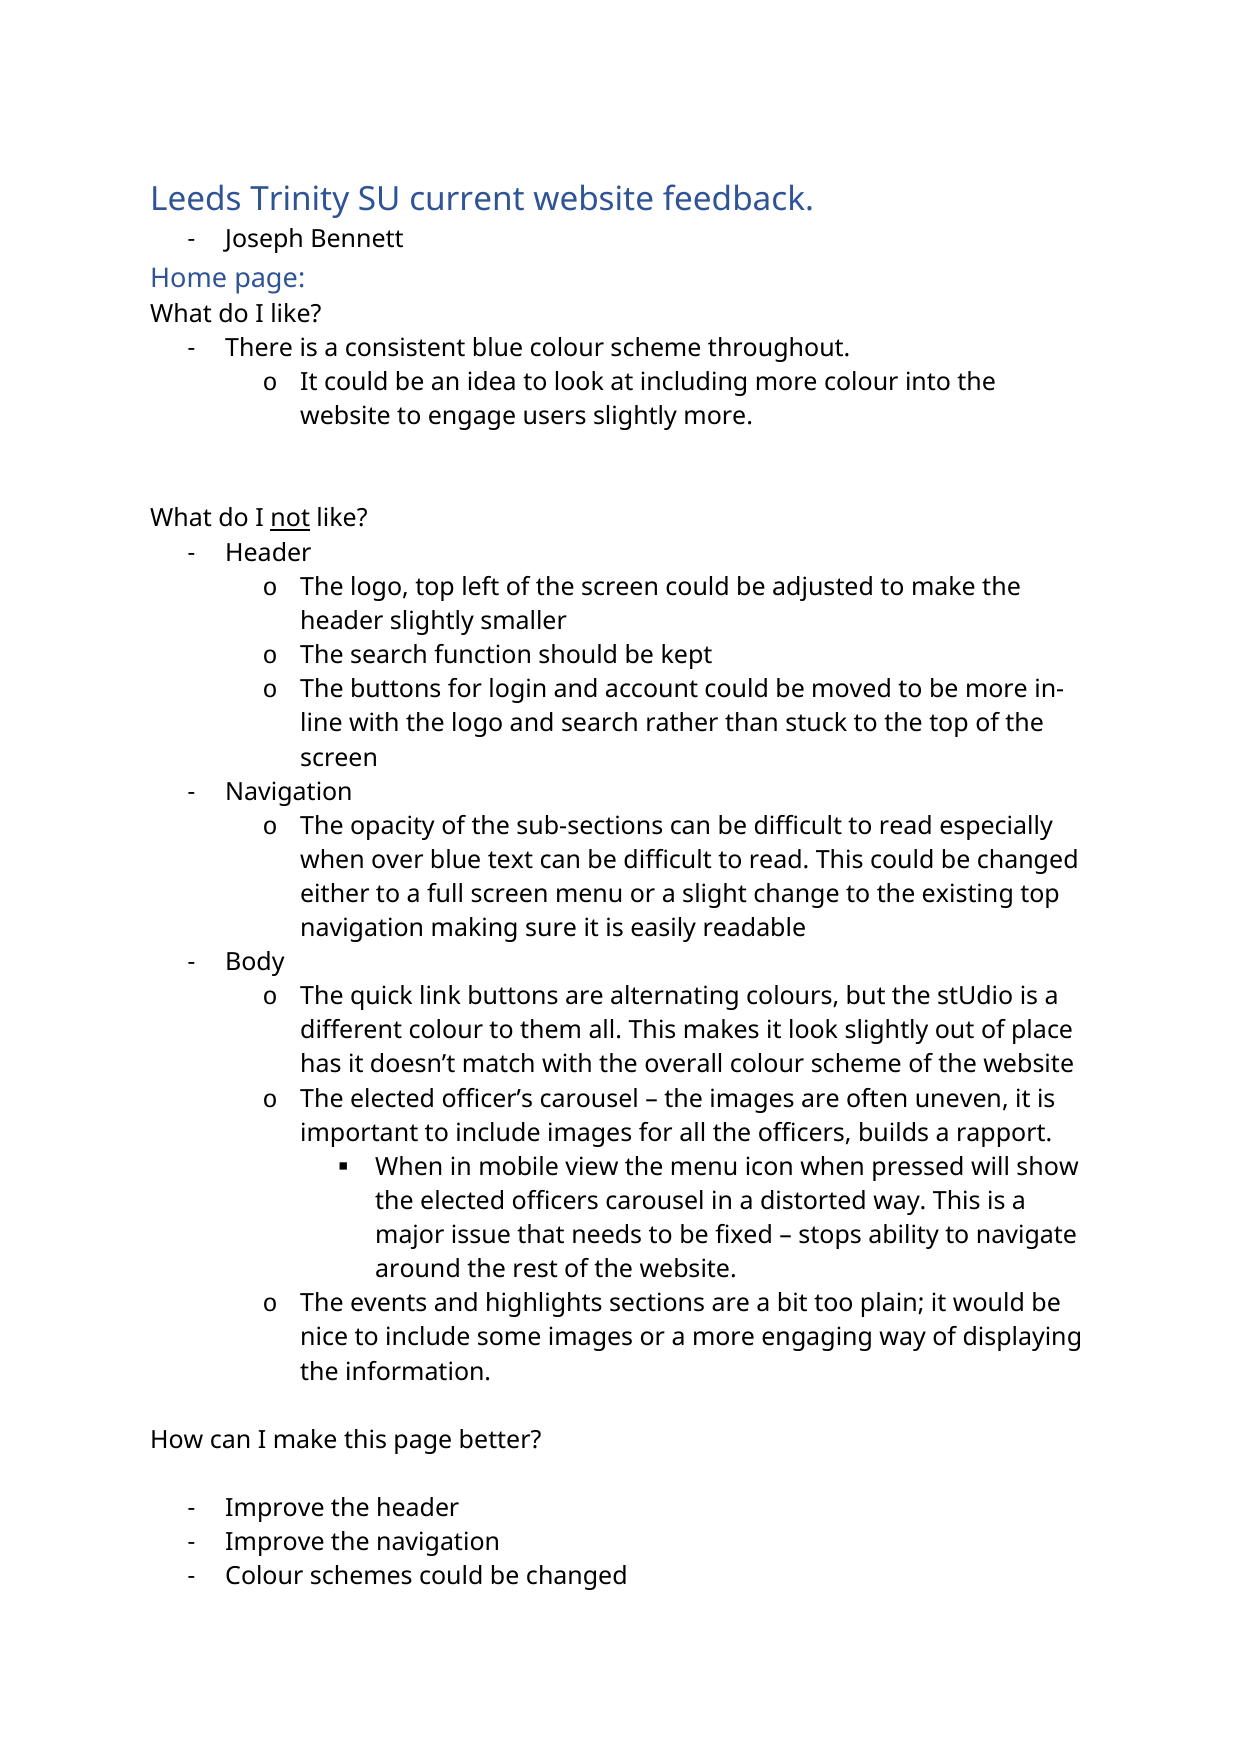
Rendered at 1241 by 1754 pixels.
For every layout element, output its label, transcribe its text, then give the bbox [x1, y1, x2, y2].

list Body [187, 944, 1090, 978]
list Navigation [187, 773, 1090, 807]
list Improve the header [187, 1489, 1090, 1523]
list Header [187, 534, 1090, 568]
list There is a consistent blue colour scheme throughout. [187, 329, 1090, 364]
subtitle Home page: [150, 259, 1090, 296]
list The buttons for login and account could be moved to be more in-line with the logo and search rather than stuck to the top of the screen [262, 671, 1090, 773]
list When in mobile view the menu icon when pressed will show the elected officers carousel in a distorted way. This is a major issue that needs to be fixed – stops ability to navigate around the rest of the website. [337, 1148, 1090, 1285]
subtitle Leeds Trinity SU current website feedback. [150, 175, 1090, 220]
text What do I like? [150, 296, 1090, 329]
list Joseph Bennett [187, 220, 1090, 254]
list The opacity of the sub-sections can be difficult to read especially when over blue text can be difficult to read. This could be changed either to a full screen menu or a slight change to the existing top navigation making sure it is easily readable [262, 807, 1090, 944]
list The search function should be kept [262, 637, 1090, 671]
list The logo, top left of the screen could be adjusted to make the header slightly smaller [262, 568, 1090, 637]
list It could be an idea to look at including more colour into the website to engage users slightly more. [262, 364, 1090, 432]
list Improve the navigation [187, 1523, 1090, 1557]
list The elected officer’s carousel – the images are often uneven, it is important to include images for all the officers, builds a rapport. [262, 1080, 1090, 1148]
text What do I not like? [150, 500, 1090, 534]
list The quick link buttons are alternating colours, but the stUdio is a different colour to them all. This makes it look slightly out of place has it doesn’t match with the overall colour scheme of the website [262, 978, 1090, 1080]
list The events and highlights sections are a bit too plain; it would be nice to include some images or a more engaging way of displaying the information. [262, 1285, 1090, 1387]
list Colour schemes could be changed [187, 1557, 1090, 1592]
text How can I make this page better? [150, 1421, 1090, 1455]
